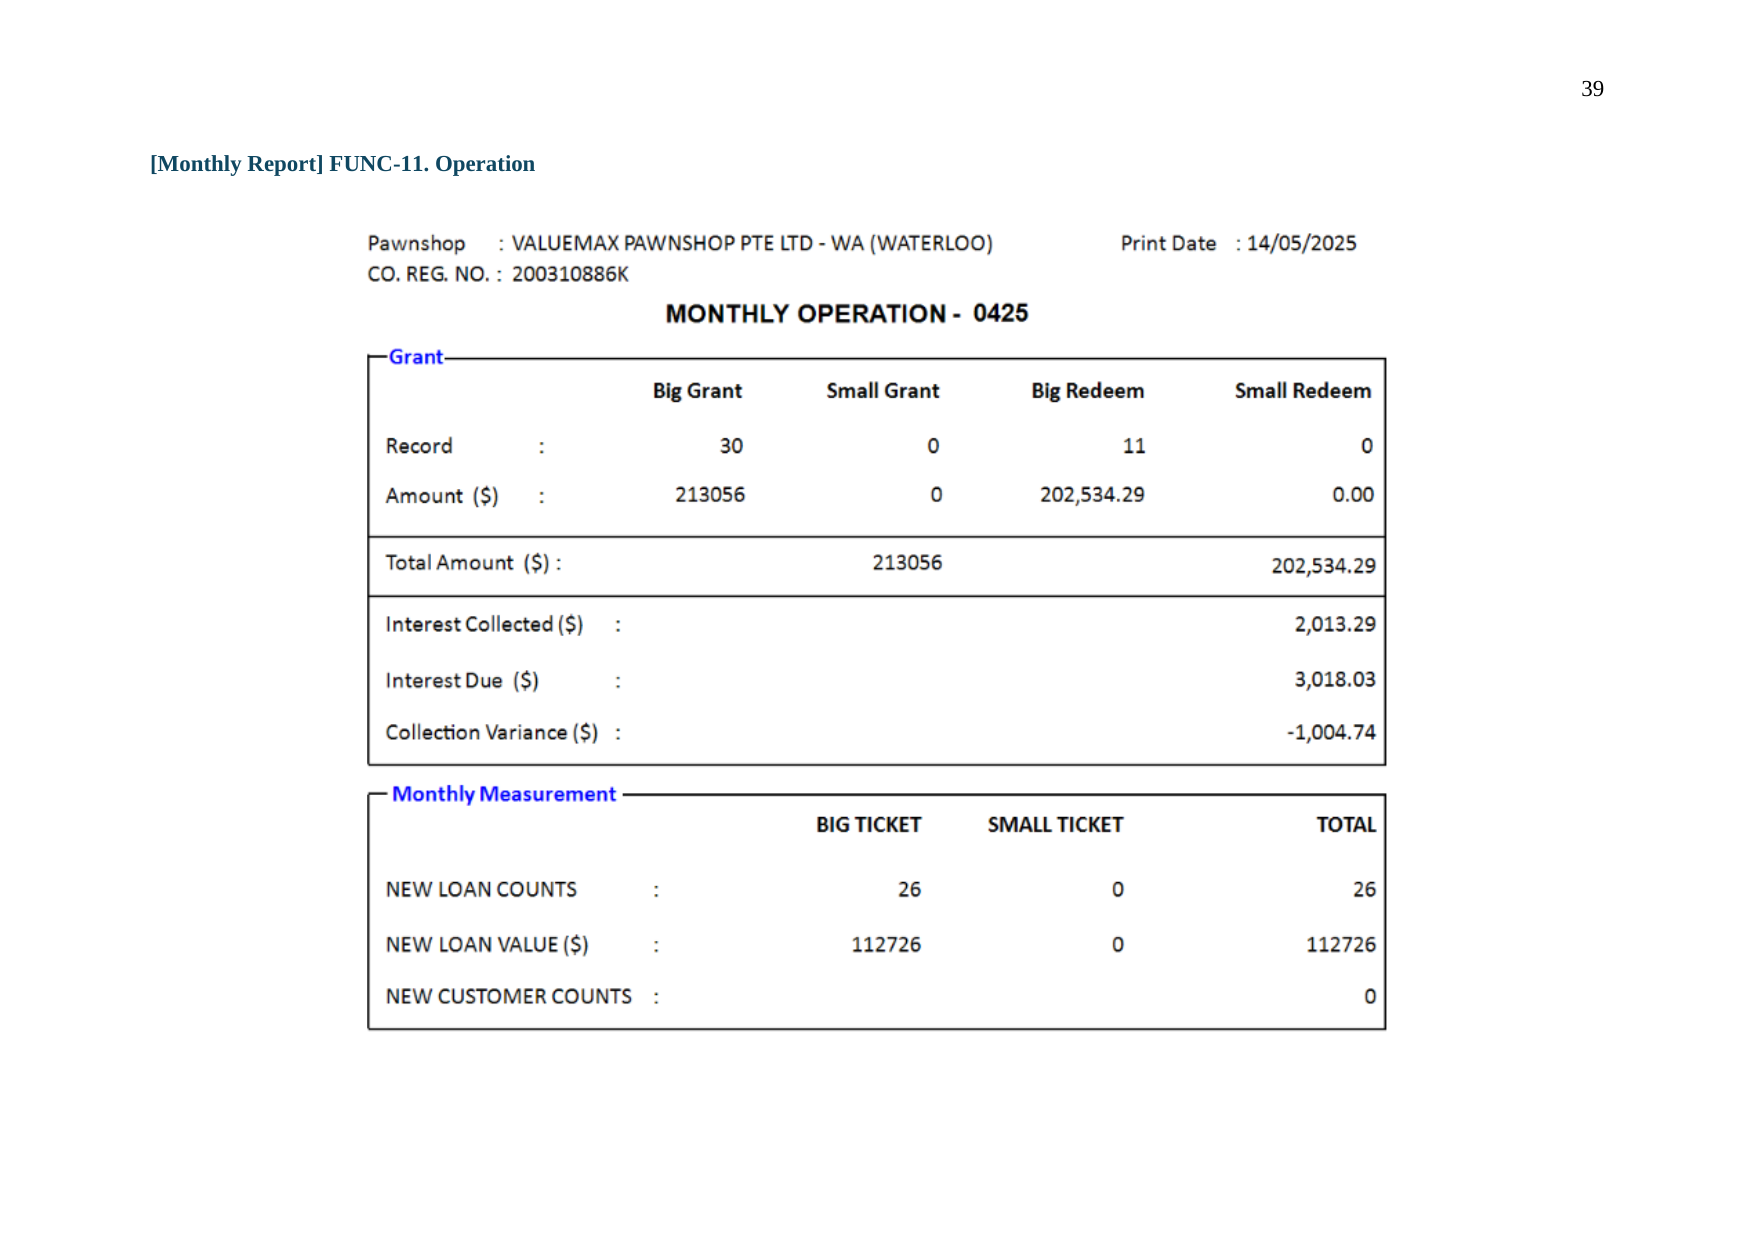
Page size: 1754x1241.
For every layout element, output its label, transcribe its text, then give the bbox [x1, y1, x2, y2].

subtitle [Monthly Report] FUNC-11. Operation [150, 150, 1604, 176]
picture [326, 188, 1428, 1041]
